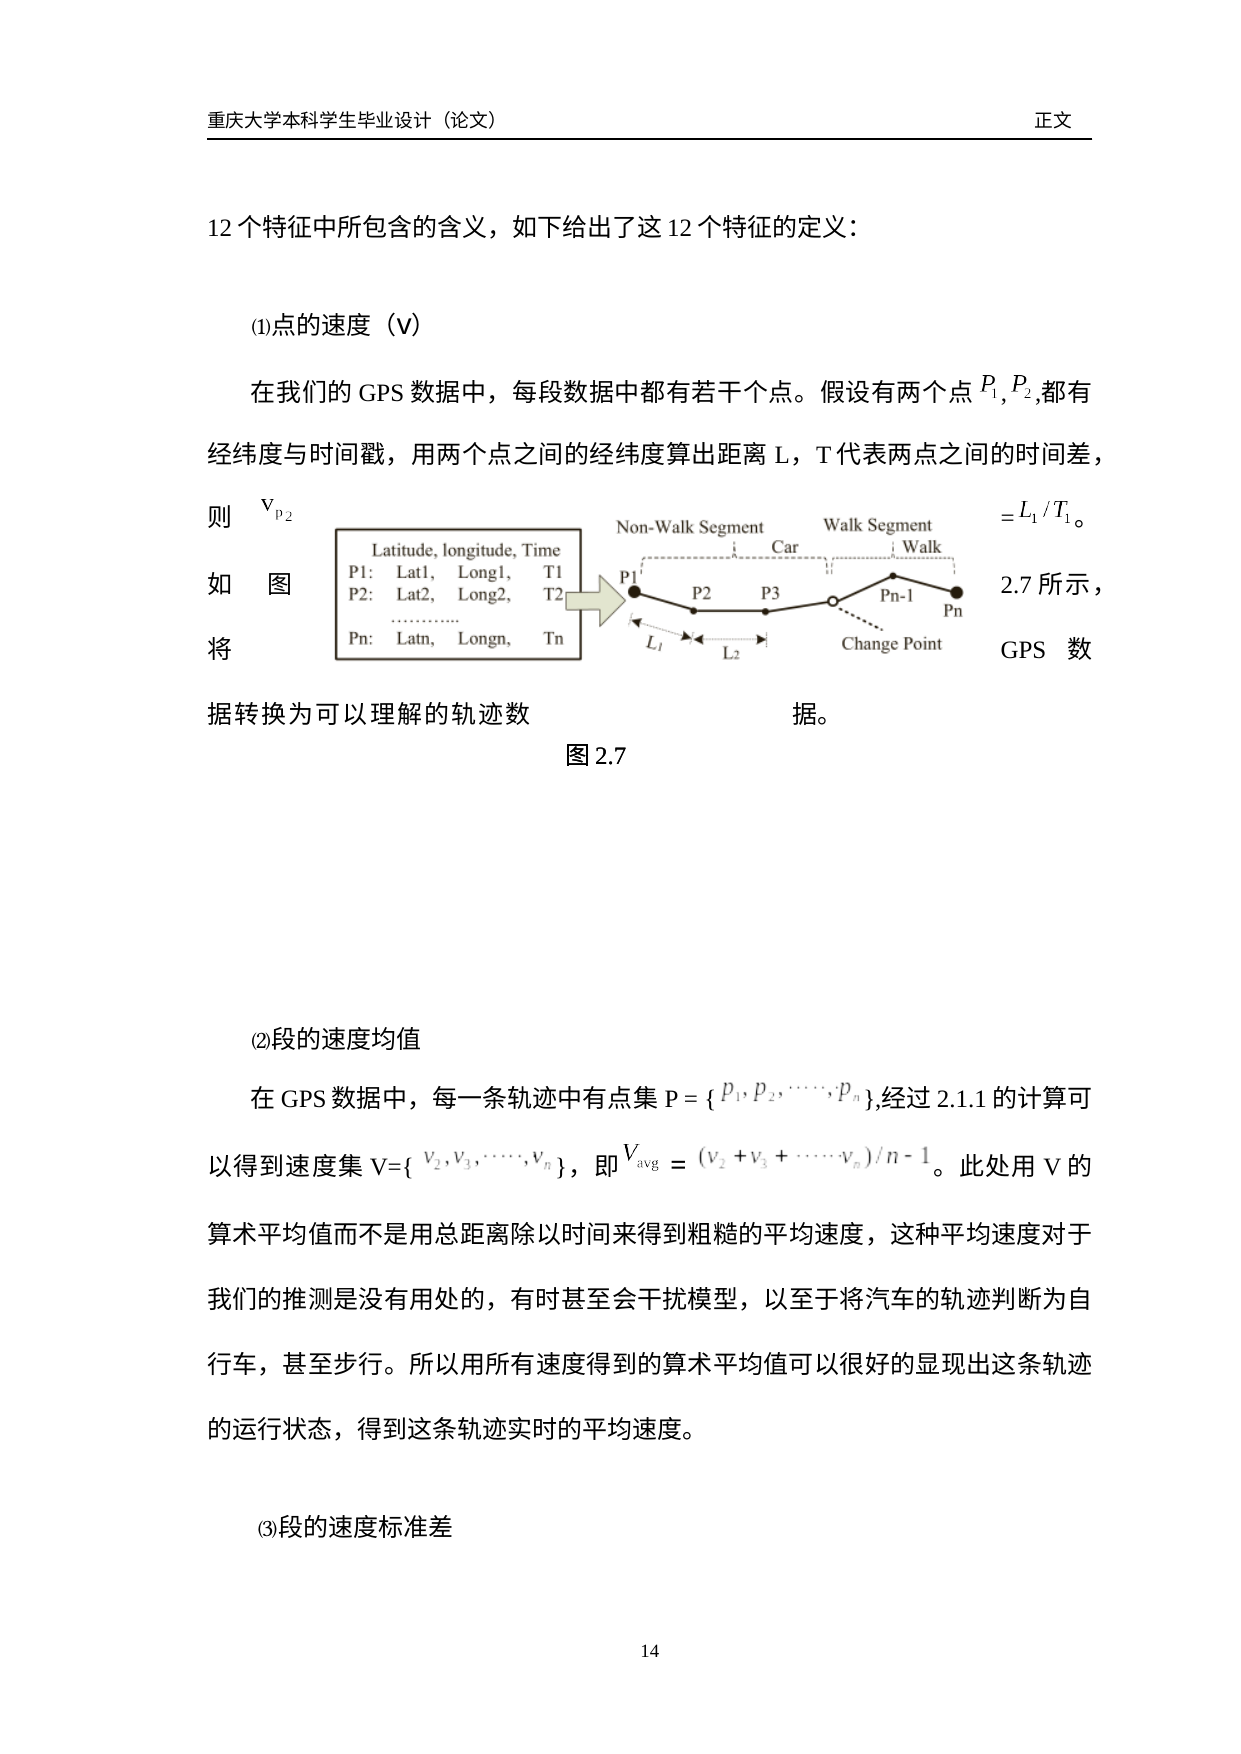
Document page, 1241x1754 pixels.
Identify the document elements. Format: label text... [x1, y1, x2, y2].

picture [315, 1233, 984, 1407]
text 经过GPS轨迹的分段以后，得到了一段一段的带有标签的GPS轨迹，然而这些轨迹还不能够为我们所用，因为这些轨迹中包含的属性特征还不够全面，所以需要更深层次的提取轨迹段中包含的特征，经过研究，一共提取了12个特征以供模型的输入，包括点的速度，段的速度均值，段的速度标准差，点的加速度，段的加速度均值，段的加速度标准差，点的转向，段的转向均值，段的转向标准差，段的速度最大值，段的加速度最大值，段的转向最大值。为了能够更好的理解这12个特征中所包含的含义，如下给出了这12个特征的定义： [207, 535, 1092, 990]
text ⑴点的速度（v） [207, 1023, 1092, 1088]
